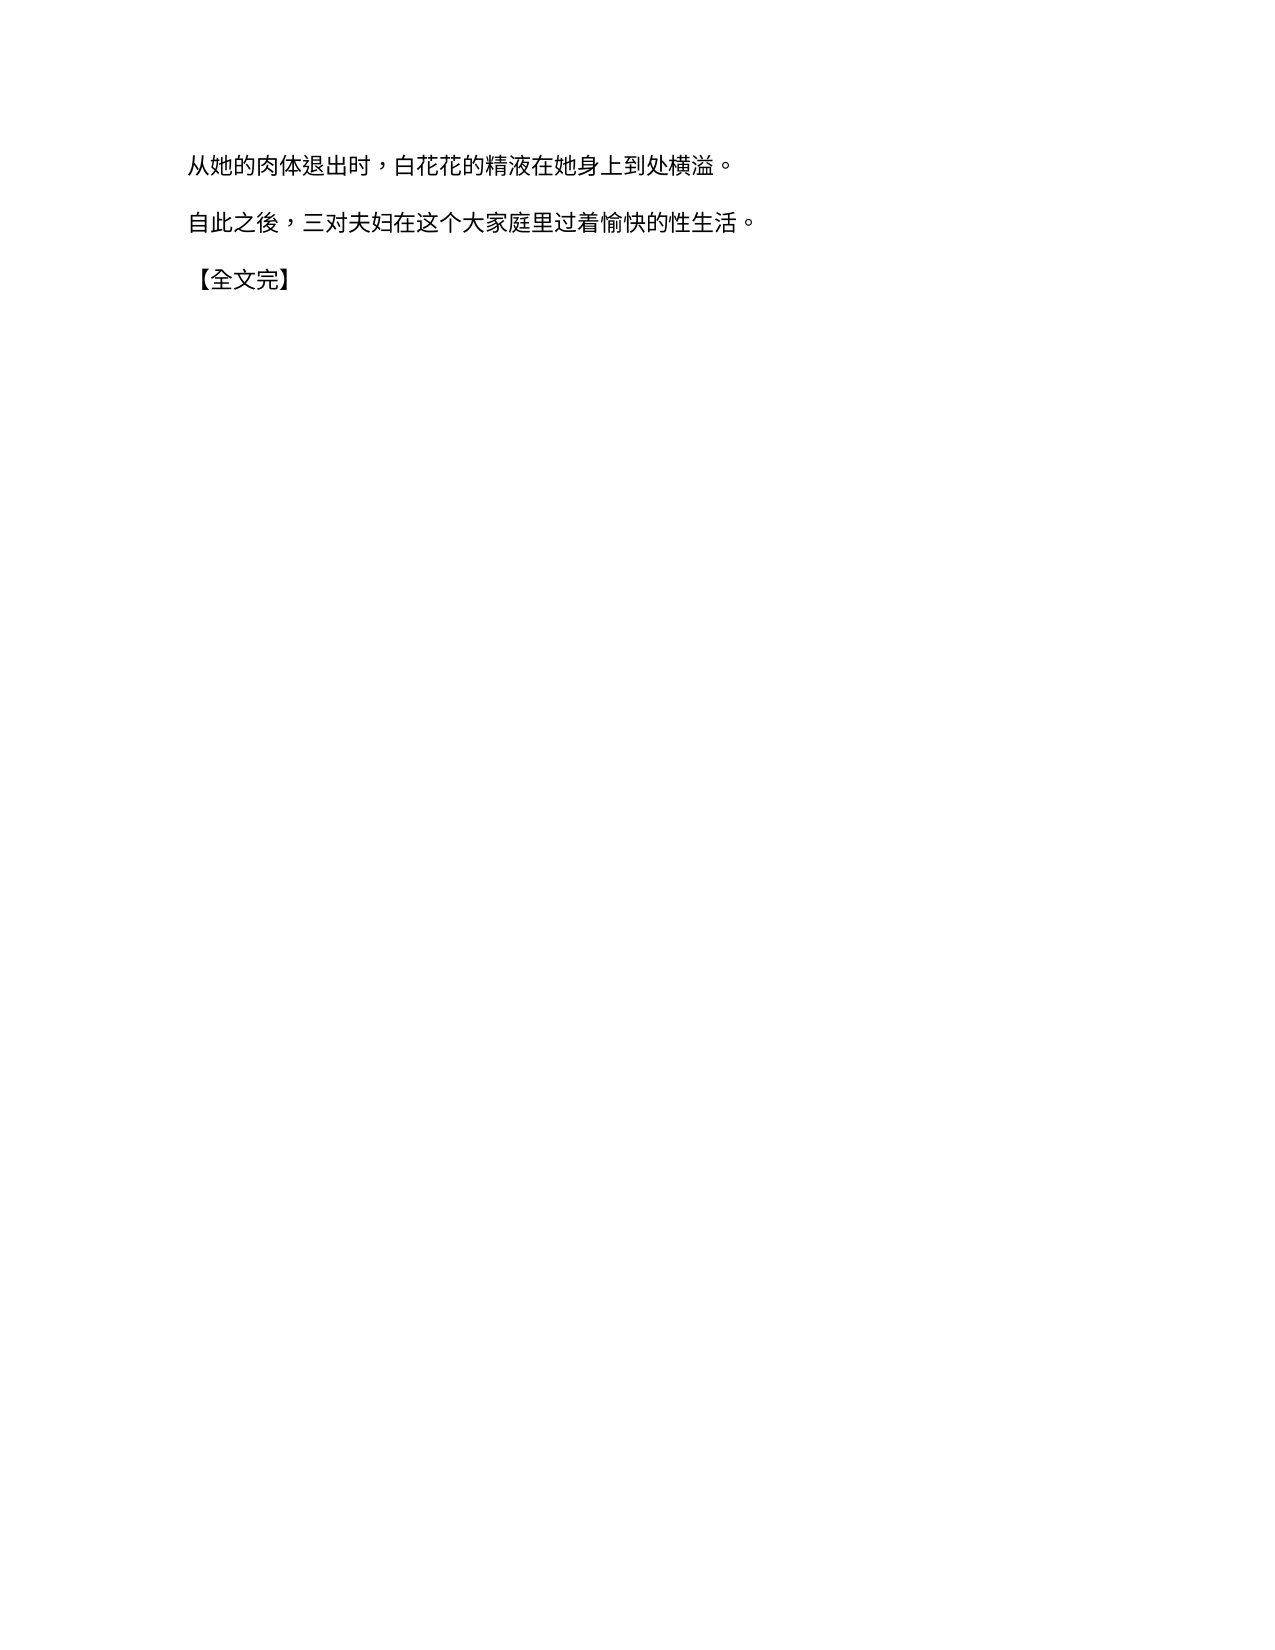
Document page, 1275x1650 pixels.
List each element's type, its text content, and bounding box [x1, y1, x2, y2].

text 从她的肉体退出时，白花花的精液在她身上到处横溢。 [187, 150, 1087, 181]
text 【全文完】 [187, 263, 1087, 295]
text 自此之後，三对夫妇在这个大家庭里过着愉快的性生活。 [187, 207, 1087, 238]
